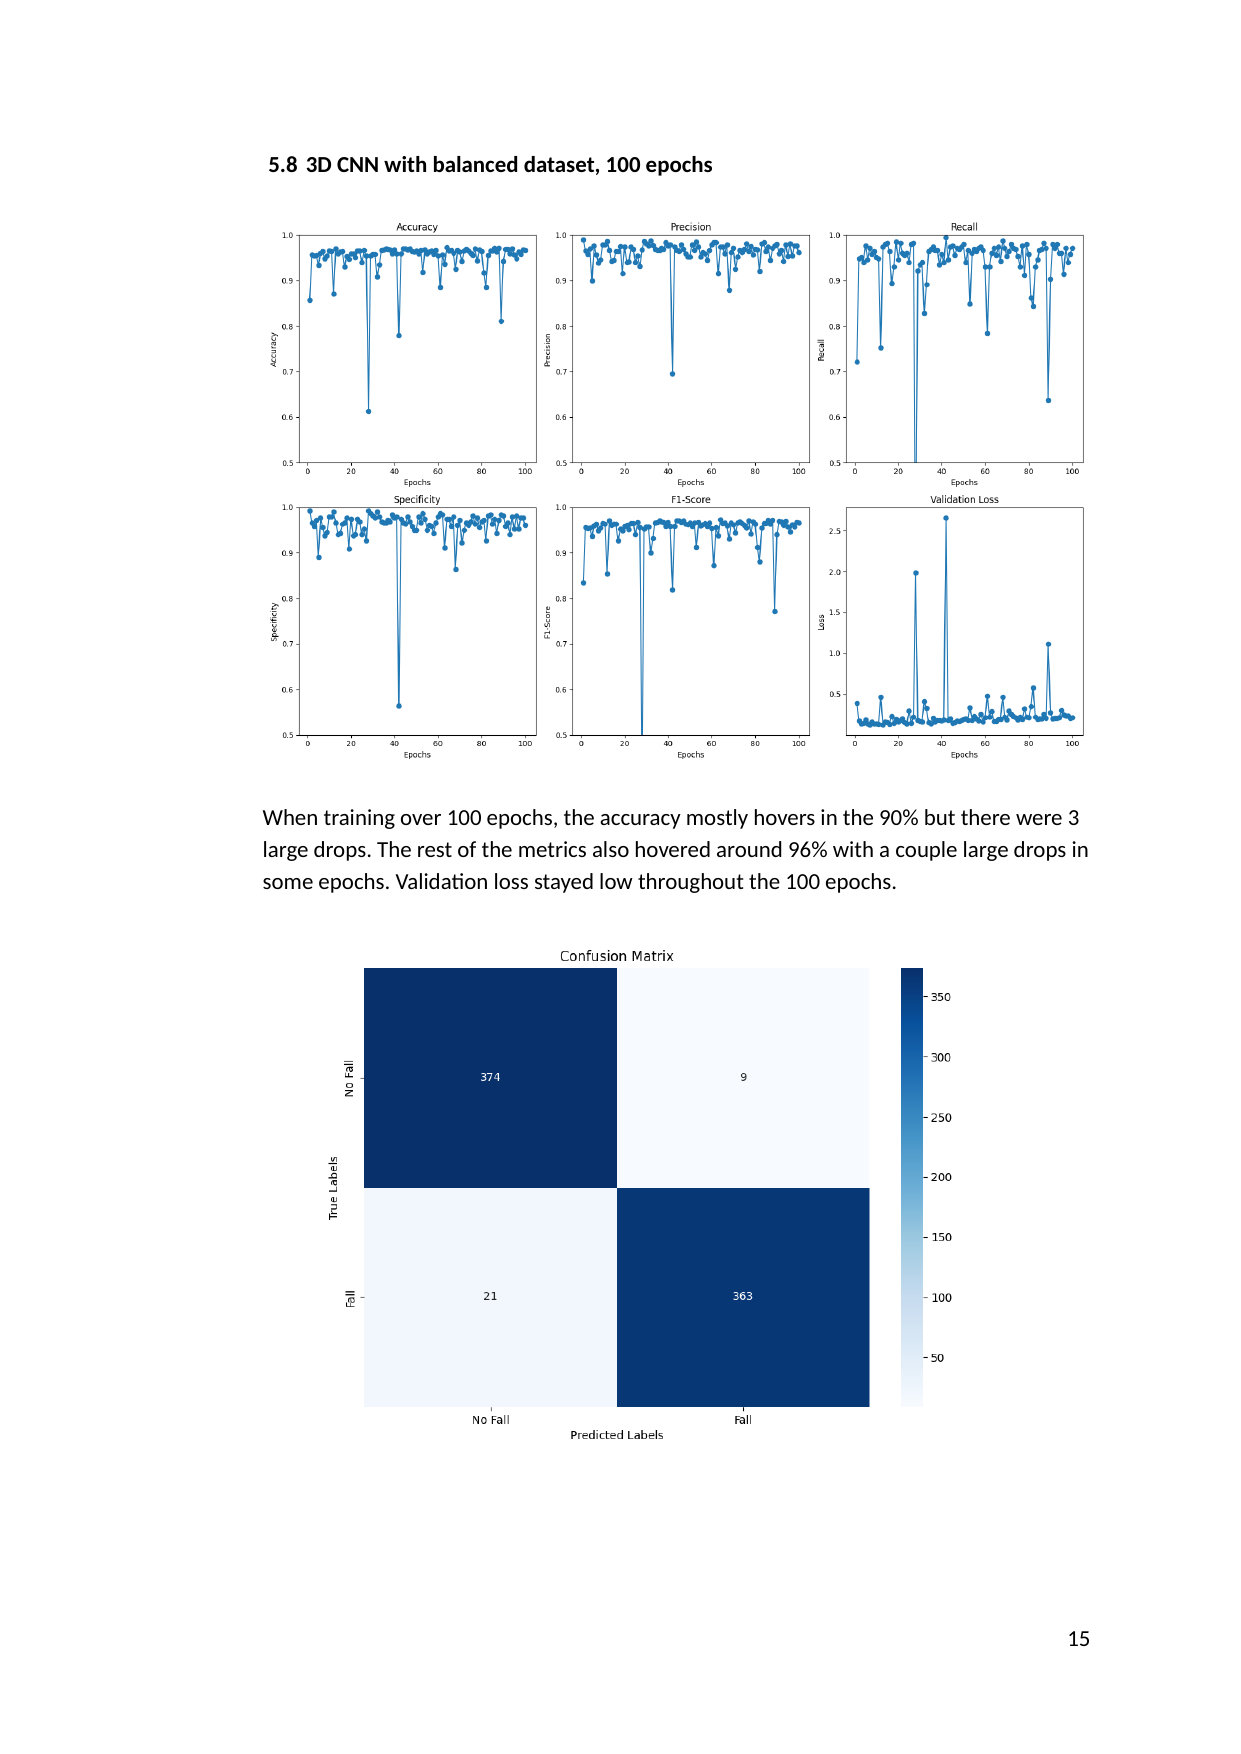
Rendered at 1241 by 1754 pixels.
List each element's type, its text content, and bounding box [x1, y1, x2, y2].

list 3D CNN with balanced dataset, 100 epochs [268, 150, 1090, 178]
list When training over 100 epochs, the accuracy mostly hovers in the 90% but there were 3 large drops. The rest of the metrics also hovered around 96% with a couple large drops in some epochs. Validation loss stayed low throughout the 100 epochs. [262, 803, 1090, 895]
picture [262, 214, 1091, 767]
picture [262, 899, 1077, 1469]
